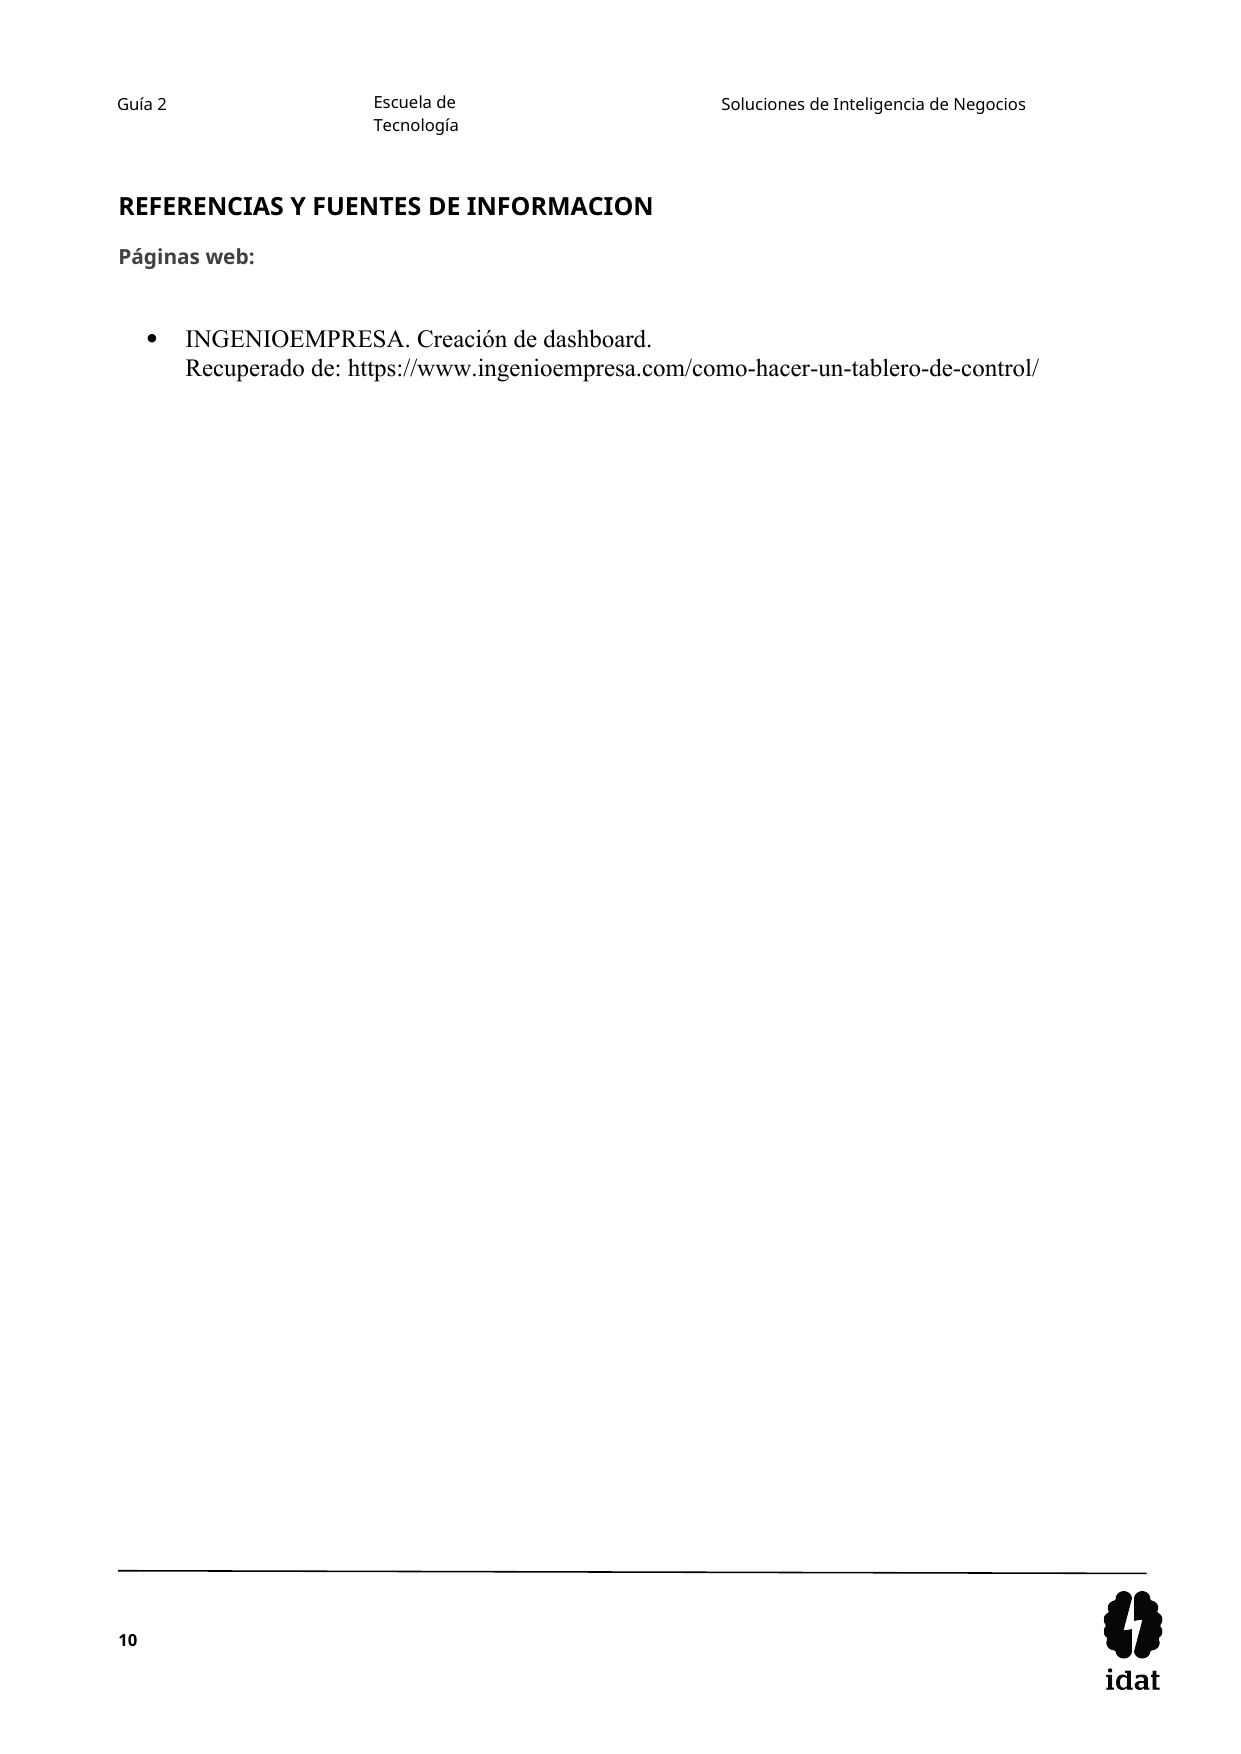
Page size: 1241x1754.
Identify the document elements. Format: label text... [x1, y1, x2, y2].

text REFERENCIAS Y FUENTES DE INFORMACION [118, 189, 1122, 223]
list Recuperado de: https://www.ingenioempresa.com/como-hacer-un-tablero-de-control/ [185, 353, 1122, 382]
list INGENIOEMPRESA. Creación de dashboard. [148, 324, 1122, 353]
text Páginas web: [118, 242, 1122, 271]
picture [1103, 1591, 1163, 1690]
